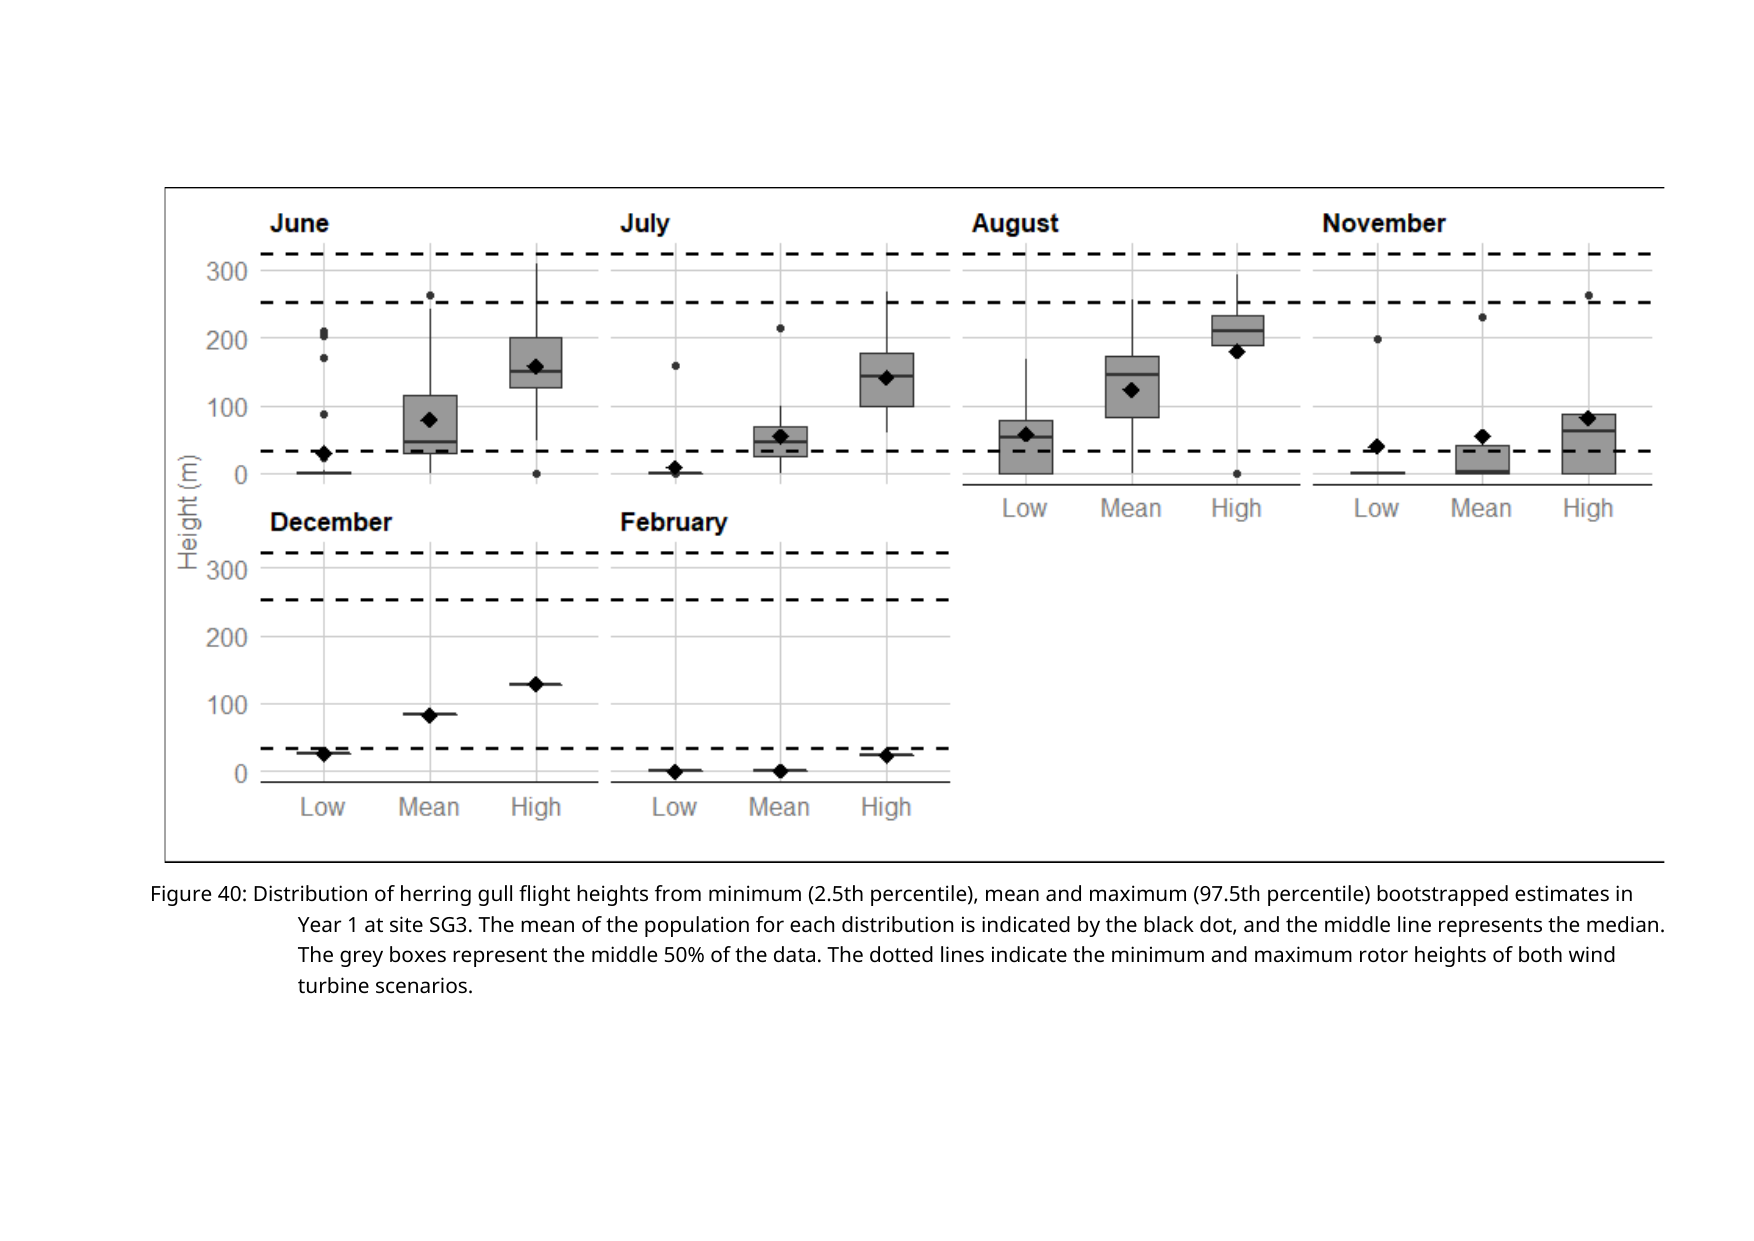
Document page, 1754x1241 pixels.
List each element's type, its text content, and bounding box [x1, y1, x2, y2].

text Figure : Distribution of herring gull flight heights from minimum (2.5th percentile), mean and maximum (97.5th percentile) bootstrapped estimates in Year 1 at site SG3. The mean of the population for each distribution is indicated by the black dot, and the middle line represents the median. The grey boxes represent the middle 50% of the data. The dotted lines indicate the minimum and maximum rotor heights of both wind turbine scenarios. [150, 879, 1679, 999]
picture [164, 187, 1665, 863]
